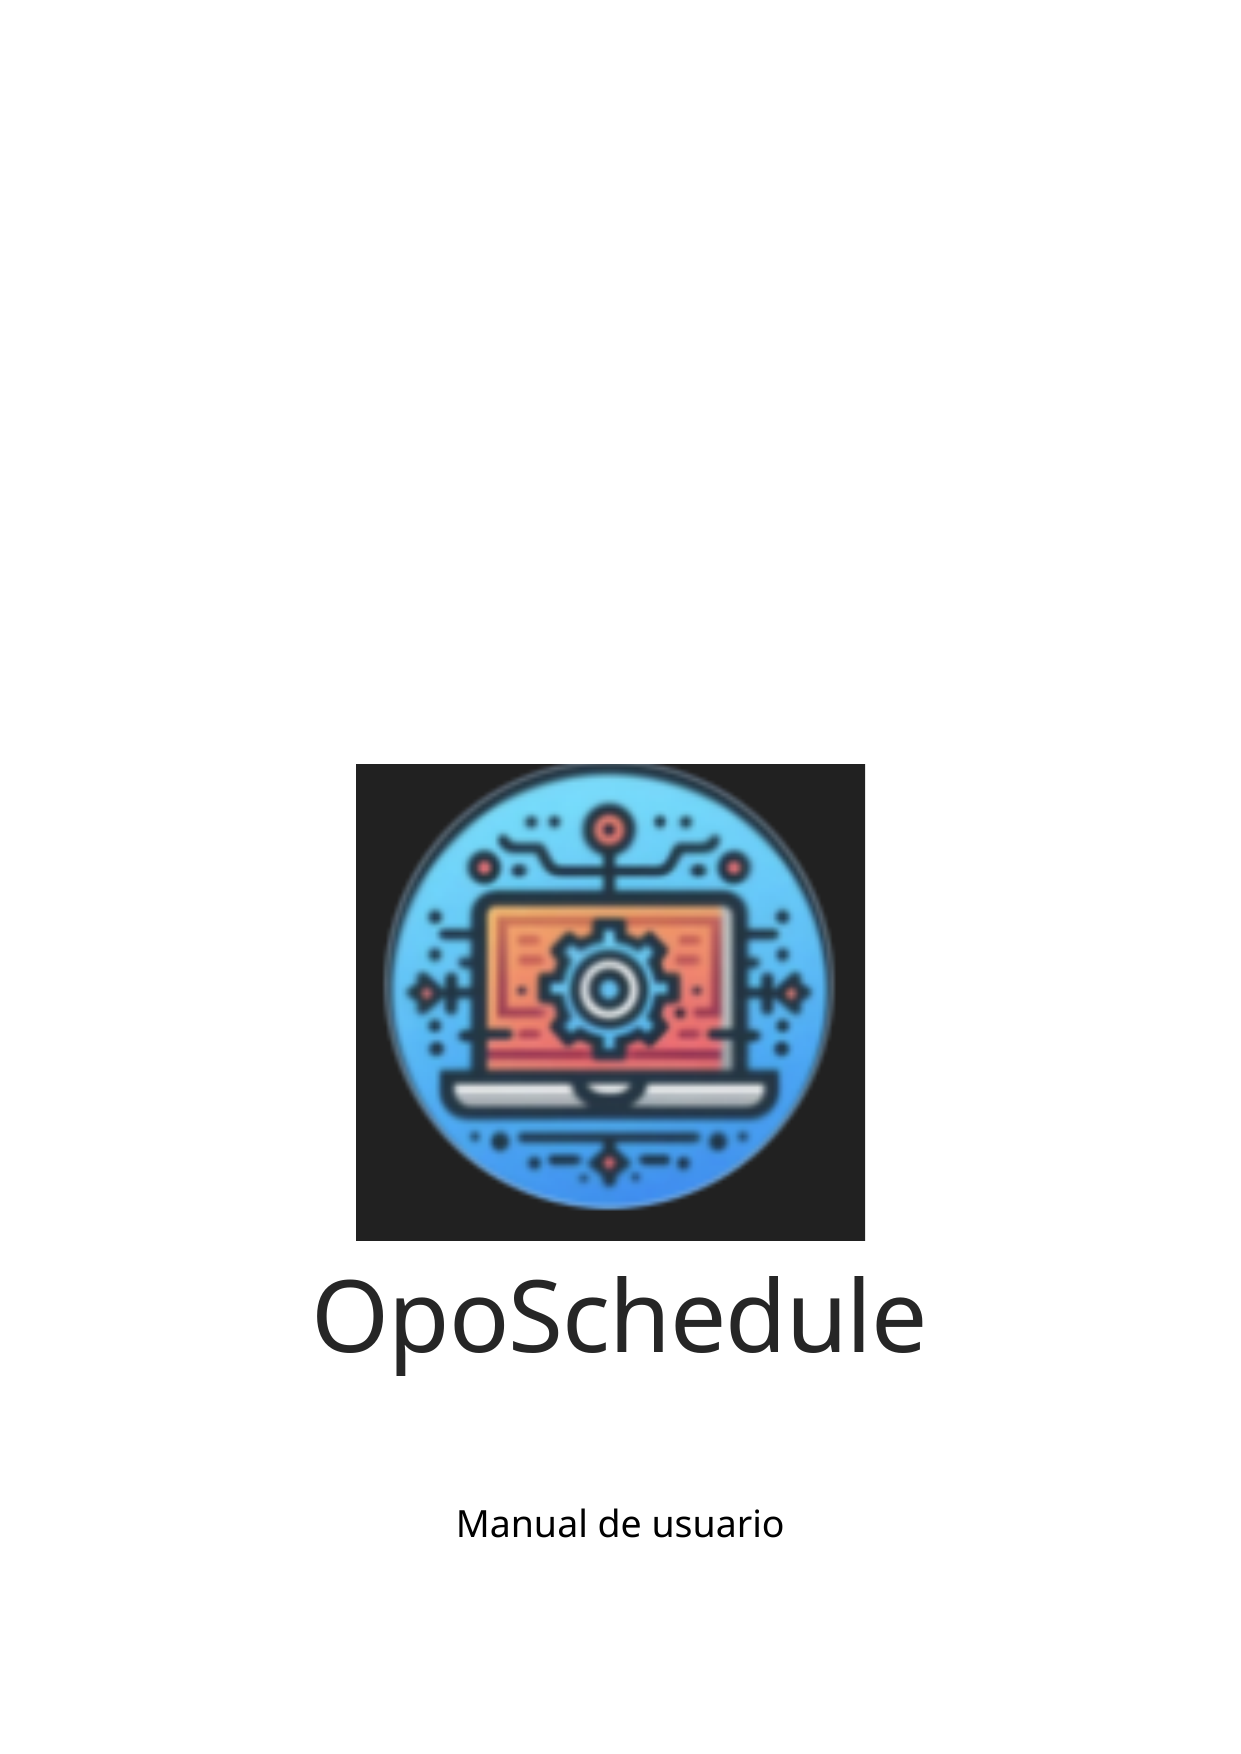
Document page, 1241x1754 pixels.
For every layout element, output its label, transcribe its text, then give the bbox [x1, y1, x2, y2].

picture [356, 764, 866, 1241]
text Manual de usuario [177, 1498, 1063, 1549]
